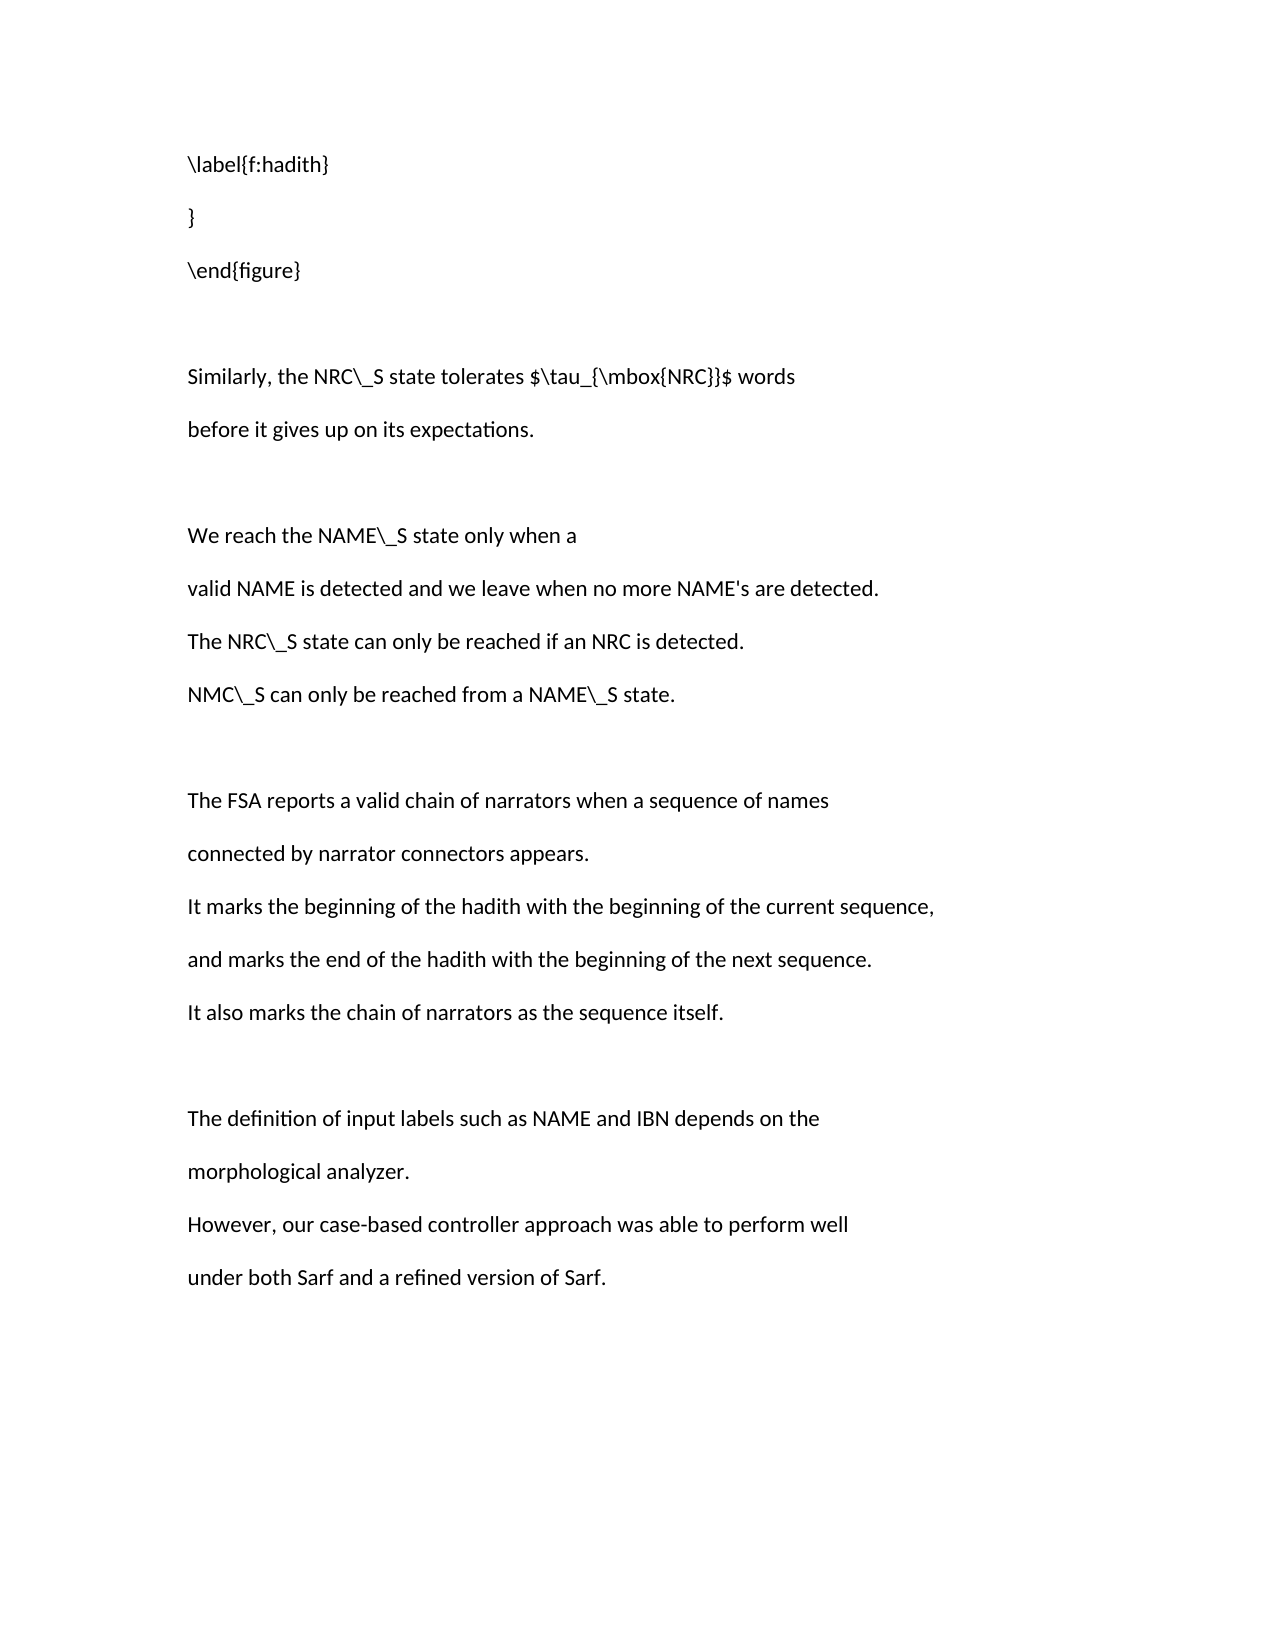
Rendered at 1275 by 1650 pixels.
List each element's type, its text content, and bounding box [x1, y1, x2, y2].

text connected by narrator connectors appears. [187, 839, 1087, 867]
text before it gives up on its expectations. [187, 415, 1087, 443]
text \label{f:hadith} [187, 150, 1087, 178]
text Similarly, the NRC\_S state tolerates $\tau_{\mbox{NRC}}$ words [187, 362, 1087, 390]
text \end{figure} [187, 256, 1087, 284]
text The definition of input labels such as NAME and IBN depends on the [187, 1104, 1087, 1132]
text We reach the NAME\_S state only when a [187, 521, 1087, 549]
text The NRC\_S state can only be reached if an NRC is detected. [187, 627, 1087, 655]
text However, our case-based controller approach was able to perform well [187, 1210, 1087, 1238]
text and marks the end of the hadith with the beginning of the next sequence. [187, 945, 1087, 973]
text valid NAME is detected and we leave when no more NAME's are detected. [187, 574, 1087, 602]
text It marks the beginning of the hadith with the beginning of the current sequence, [187, 892, 1087, 920]
text The FSA reports a valid chain of narrators when a sequence of names [187, 786, 1087, 814]
text It also marks the chain of narrators as the sequence itself. [187, 998, 1087, 1026]
text NMC\_S can only be reached from a NAME\_S state. [187, 680, 1087, 708]
text } [187, 203, 1087, 231]
text under both Sarf and a refined version of Sarf. [187, 1263, 1087, 1291]
text morphological analyzer. [187, 1157, 1087, 1185]
